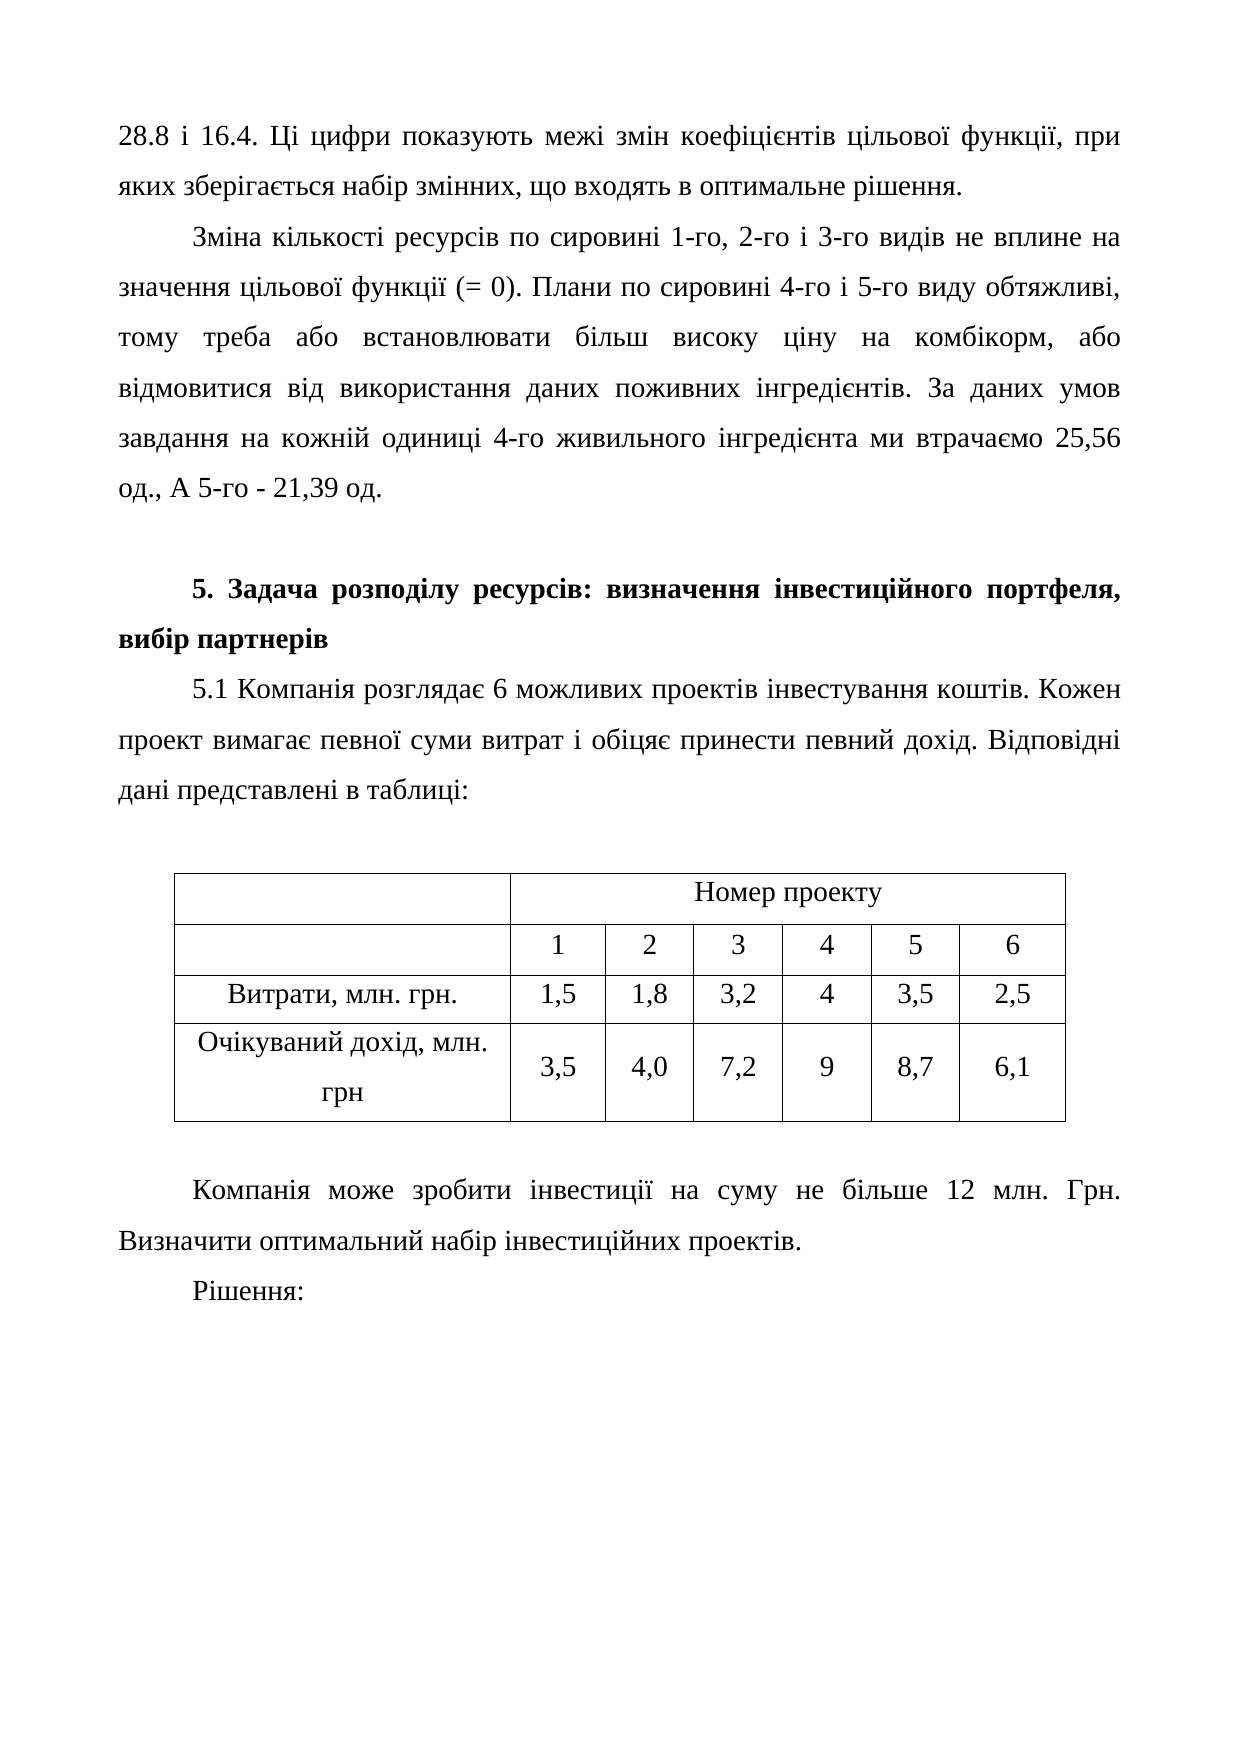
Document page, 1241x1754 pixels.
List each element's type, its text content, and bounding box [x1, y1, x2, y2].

table_cell 2 [606, 925, 693, 975]
table_cell 1,8 [606, 976, 693, 1023]
table_cell 6 [960, 925, 1065, 975]
table_cell 4 [783, 976, 871, 1023]
table_cell 1 [511, 925, 605, 975]
table_cell 5 [872, 925, 959, 975]
table_cell 9 [783, 1024, 871, 1121]
table_cell 4 [783, 925, 871, 975]
table_cell 8,7 [872, 1024, 959, 1121]
text 5. Задача розподілу ресурсів: визначення інвестиційного портфеля, вибір партнерів [118, 571, 1122, 655]
table_cell [175, 925, 510, 975]
table_cell Витрати, млн. грн. [175, 976, 510, 1023]
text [118, 118, 1122, 202]
table_cell 1,5 [511, 976, 605, 1023]
text Компанія може зробити інвестиції на суму не більше 12 млн. Грн. Визначити оптимальний набір інвестиційних проектів. [118, 1172, 1122, 1256]
table_cell Очікуваний дохід, млн. грн [175, 1024, 510, 1121]
table_header Номер проекту [511, 874, 1065, 924]
text Рішення: [118, 1273, 1122, 1307]
table_cell 6,1 [960, 1024, 1065, 1121]
table_cell 3,5 [872, 976, 959, 1023]
table_cell 3,5 [511, 1024, 605, 1121]
text 5.1 Компанія розглядає 6 можливих проектів інвестування коштів. Кожен проект вимагає певної суми витрат і обіцяє принести певний дохід. Відповідні дані представлені в таблиці: [118, 672, 1122, 806]
table_cell 3 [694, 925, 782, 975]
table_cell 7,2 [694, 1024, 782, 1121]
text Зміна кількості ресурсів по сировині 1-го, 2-го і 3-го видів не вплине на значення цільової функції (= 0). Плани по сировині 4-го і 5-го виду обтяжливі, тому треба або встановлювати більш високу ціну на комбікорм, або відмовитися від використання даних поживних інгредієнтів. За даних умов завдання на кожній одиниці 4-го живильного інгредієнта ми втрачаємо 25,56 од., А 5-го - 21,39 од. [118, 219, 1122, 504]
table_header [175, 874, 510, 924]
table_cell 3,2 [694, 976, 782, 1023]
table_cell 4,0 [606, 1024, 693, 1121]
table_cell 2,5 [960, 976, 1065, 1023]
